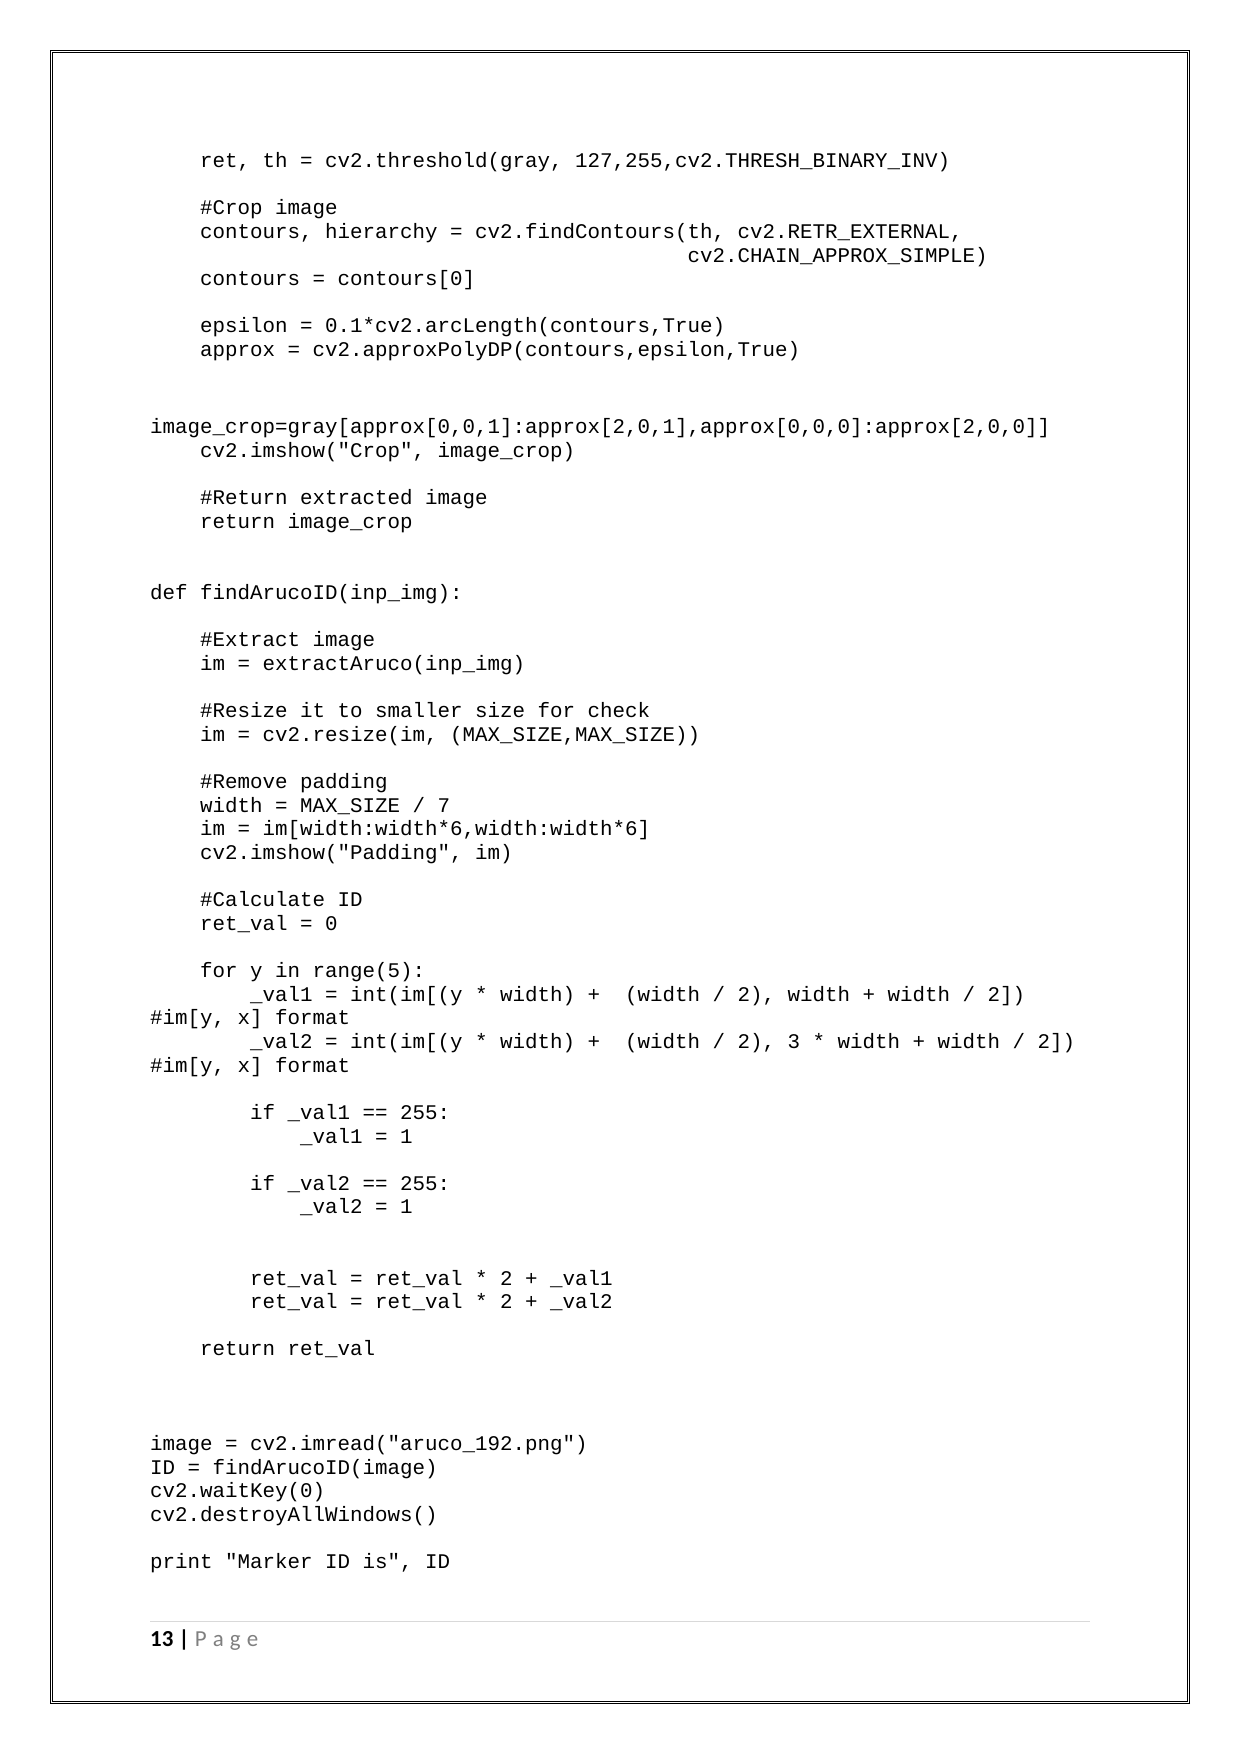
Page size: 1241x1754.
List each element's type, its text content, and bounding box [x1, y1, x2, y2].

text if _val1 == 255: [150, 1102, 1090, 1126]
text ret_val = ret_val * 2 + _val2 [150, 1291, 1090, 1315]
text cv2.imshow("Crop", image_crop) [150, 440, 1090, 463]
text ret_val = ret_val * 2 + _val1 [150, 1267, 1090, 1291]
text width = MAX_SIZE / 7 [150, 794, 1090, 818]
text #Remove padding [150, 771, 1090, 794]
text image = cv2.imread("aruco_192.png") [150, 1433, 1090, 1457]
text return image_crop [150, 511, 1090, 534]
text ID = findArucoID(image) [150, 1457, 1090, 1480]
text #Resize it to smaller size for check [150, 700, 1090, 724]
text _val1 = 1 [150, 1126, 1090, 1149]
text #Return extracted image [150, 487, 1090, 511]
text im = extractAruco(inp_img) [150, 653, 1090, 676]
text ret, th = cv2.threshold(gray, 127,255,cv2.THRESH_BINARY_INV) [150, 150, 1090, 174]
text im = cv2.resize(im, (MAX_SIZE,MAX_SIZE)) [150, 724, 1090, 747]
text #Extract image [150, 629, 1090, 653]
text contours = contours[0] [150, 268, 1090, 292]
text return ret_val [150, 1338, 1090, 1362]
text def findArucoID(inp_img): [150, 582, 1090, 605]
text cv2.imshow("Padding", im) [150, 842, 1090, 866]
text contours, hierarchy = cv2.findContours(th, cv2.RETR_EXTERNAL, [150, 221, 1090, 244]
text _val2 = 1 [150, 1197, 1090, 1220]
text print "Marker ID is", ID [150, 1551, 1090, 1575]
text ret_val = 0 [150, 913, 1090, 936]
text epsilon = 0.1*cv2.arcLength(contours,True) [150, 316, 1090, 339]
text _val2 = int(im[(y * width) + (width / 2), 3 * width + width / 2]) #im[y, x] format [150, 1031, 1090, 1078]
text if _val2 == 255: [150, 1173, 1090, 1197]
text approx = cv2.approxPolyDP(contours,epsilon,True) [150, 339, 1090, 363]
text im = im[width:width*6,width:width*6] [150, 818, 1090, 842]
text for y in range(5): [150, 960, 1090, 984]
text image_crop=gray[approx[0,0,1]:approx[2,0,1],approx[0,0,0]:approx[2,0,0]] [150, 386, 1090, 440]
text #Calculate ID [150, 889, 1090, 913]
text cv2.CHAIN_APPROX_SIMPLE) [150, 244, 1090, 268]
text _val1 = int(im[(y * width) + (width / 2), width + width / 2]) #im[y, x] format [150, 984, 1090, 1031]
text #Crop image [150, 197, 1090, 221]
text cv2.waitKey(0) [150, 1480, 1090, 1504]
text cv2.destroyAllWindows() [150, 1504, 1090, 1528]
